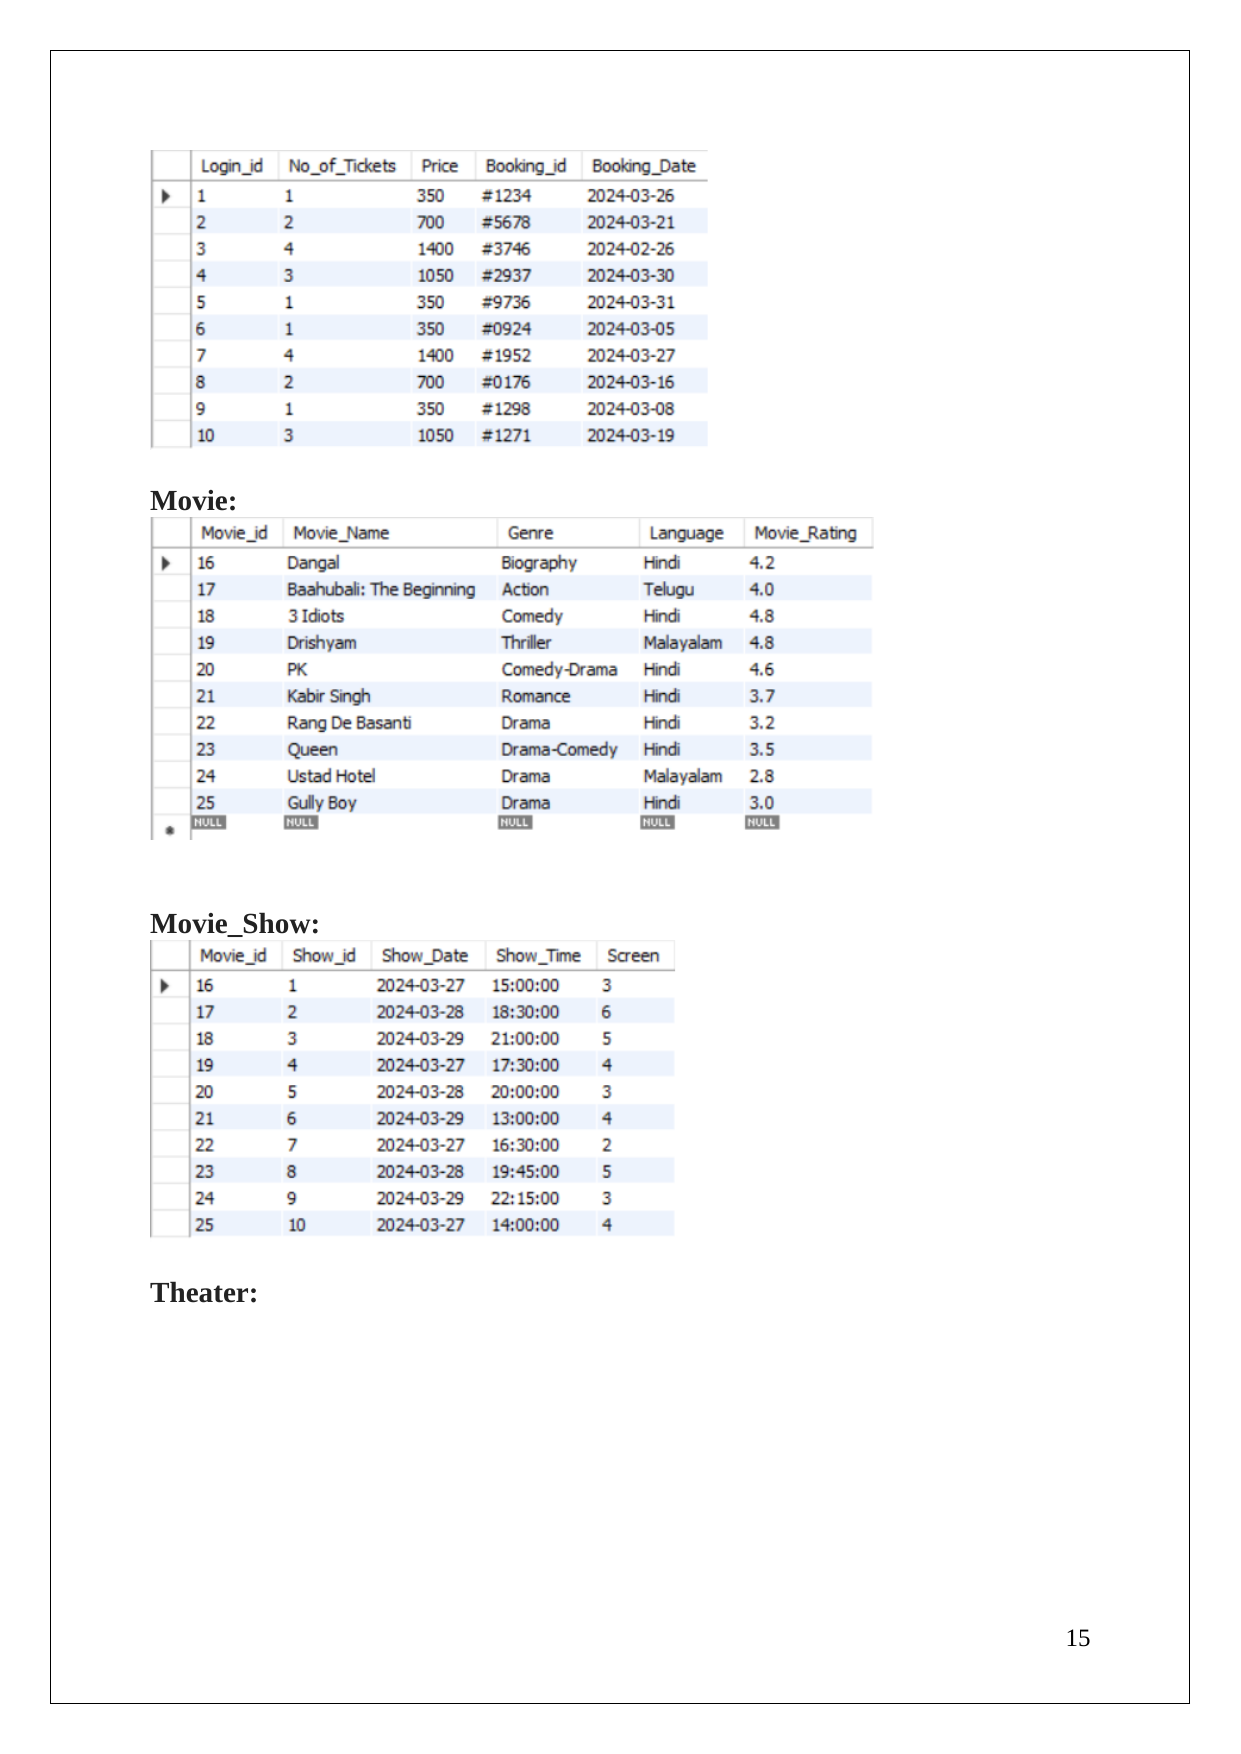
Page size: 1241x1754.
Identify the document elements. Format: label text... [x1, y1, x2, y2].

text Theater: [150, 1275, 1090, 1308]
text Movie: [150, 483, 1090, 517]
text Movie_Show: [150, 907, 1090, 940]
